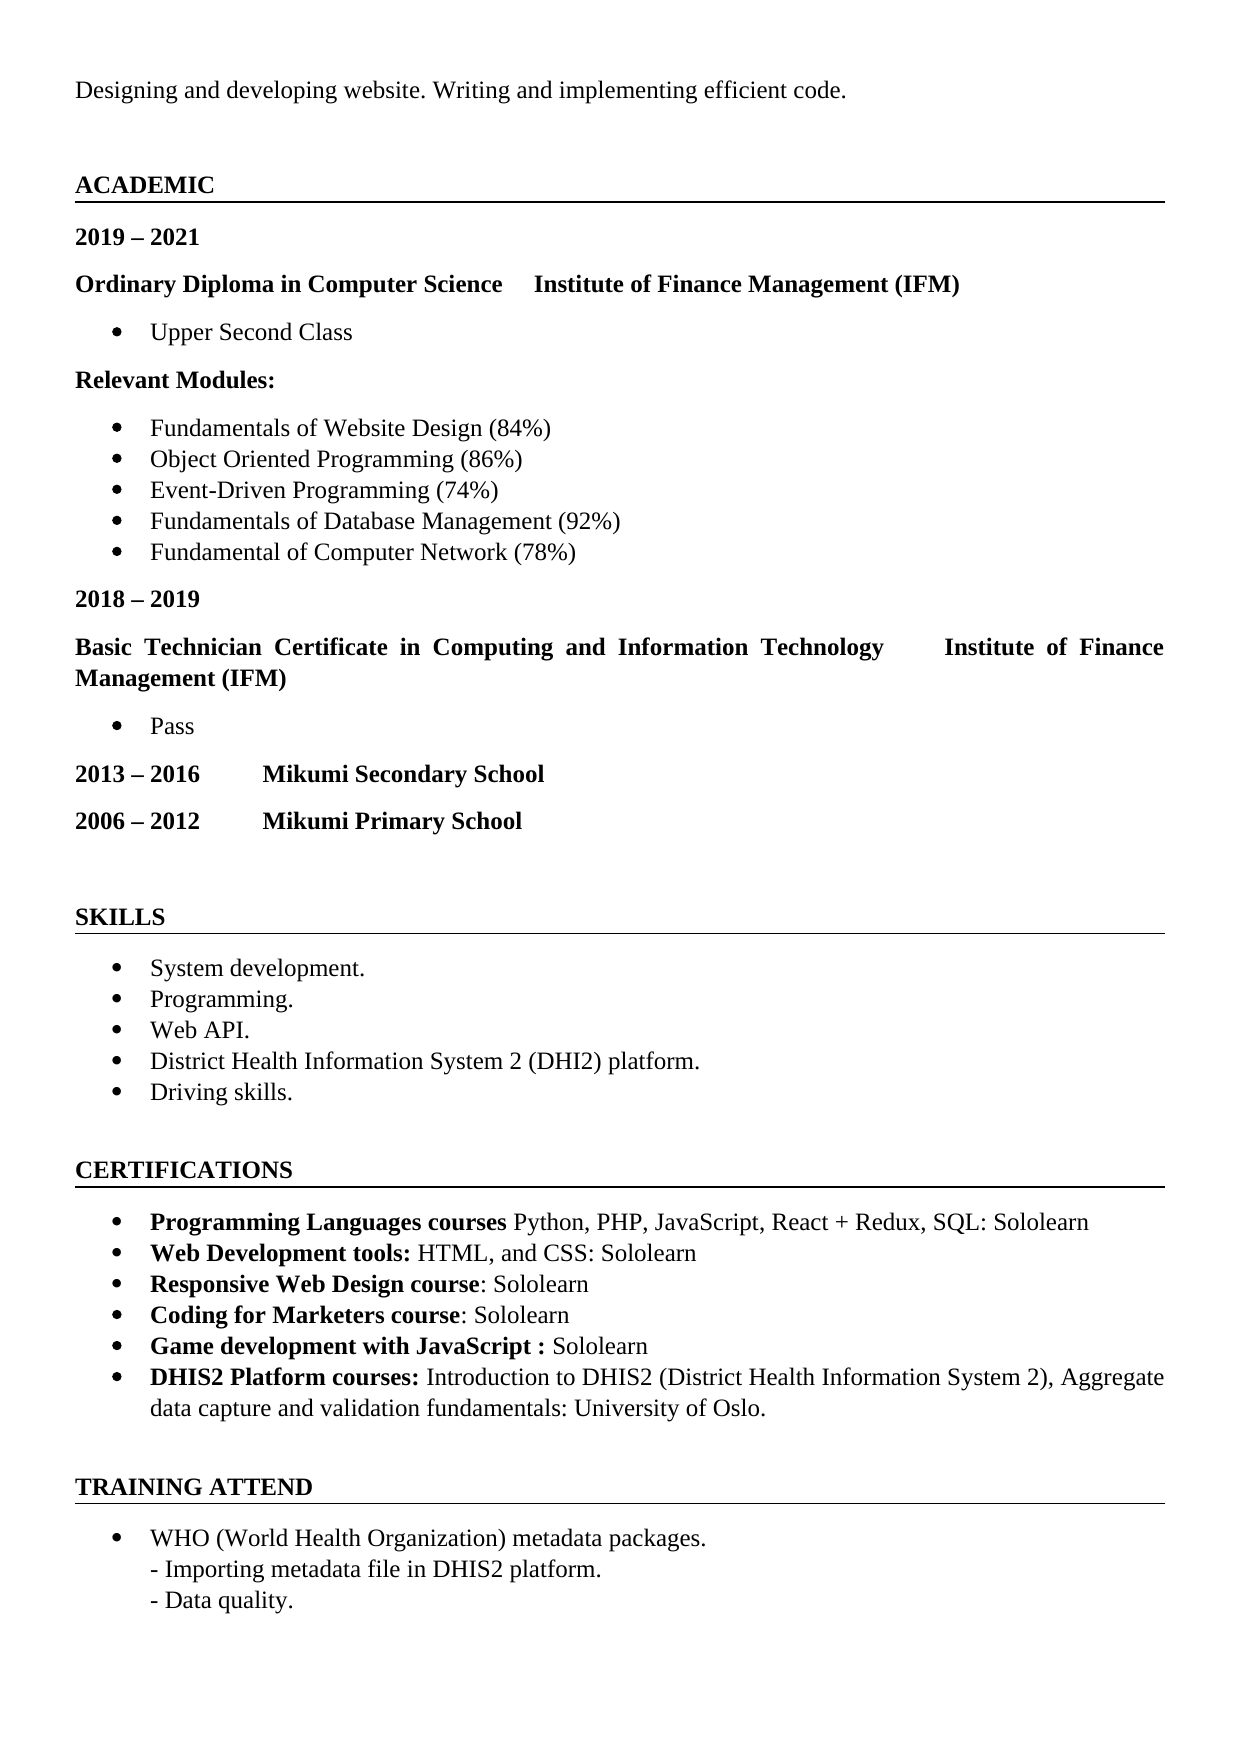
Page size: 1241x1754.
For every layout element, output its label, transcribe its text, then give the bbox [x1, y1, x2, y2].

text Designing and developing website. Writing and implementing efficient code. [75, 75, 1165, 104]
text Ordinary Diploma in Computer Science Institute of Finance Management (IFM) [75, 269, 1165, 298]
list Programming. [112, 984, 1165, 1012]
text 2006 – 2012 Mikumi Primary School [75, 806, 1165, 835]
list Pass [112, 711, 1165, 740]
text SKILLS [75, 902, 1165, 933]
list - Importing metadata file in DHIS2 platform. [112, 1554, 1165, 1583]
list Upper Second Class [112, 317, 1165, 346]
list Object Oriented Programming (86%) [112, 444, 1165, 472]
list Event-Driven Programming (74%) [112, 475, 1165, 503]
list Fundamentals of Website Design (84%) [112, 413, 1165, 441]
list Driving skills. [112, 1077, 1165, 1106]
list Responsive Web Design course: Sololearn [112, 1269, 1165, 1298]
list Programming Languages courses Python, PHP, JavaScript, React + Redux, SQL: Sololearn [112, 1207, 1165, 1236]
text 2013 – 2016 Mikumi Secondary School [75, 759, 1165, 787]
list - Data quality. [112, 1585, 1165, 1614]
text 2018 – 2019 [75, 584, 1165, 613]
list Web API. [112, 1015, 1165, 1043]
text Certifications [75, 1156, 1165, 1186]
text TRAINING ATTEND [75, 1472, 1165, 1503]
list District Health Information System 2 (DHI2) platform. [112, 1046, 1165, 1074]
list Coding for Marketers course: Sololearn [112, 1300, 1165, 1329]
list Fundamental of Computer Network (78%) [112, 537, 1165, 566]
list Game development with JavaScript : Sololearn [112, 1331, 1165, 1360]
list DHIS2 Platform courses: Introduction to DHIS2 (District Health Information System 2), Aggregate data capture and validation fundamentals: University of Oslo. [112, 1362, 1165, 1422]
text Basic Technician Certificate in Computing and Information Technology Institute of Finance Management (IFM) [75, 632, 1165, 692]
text 2019 – 2021 [75, 222, 1165, 251]
list System development. [112, 953, 1165, 981]
text Relevant Modules: [75, 365, 1165, 394]
list WHO (World Health Organization) metadata packages. [112, 1523, 1165, 1552]
list Fundamentals of Database Management (92%) [112, 506, 1165, 534]
text AcadEMIC [75, 170, 1165, 201]
list Web Development tools: HTML, and CSS: Sololearn [112, 1238, 1165, 1267]
